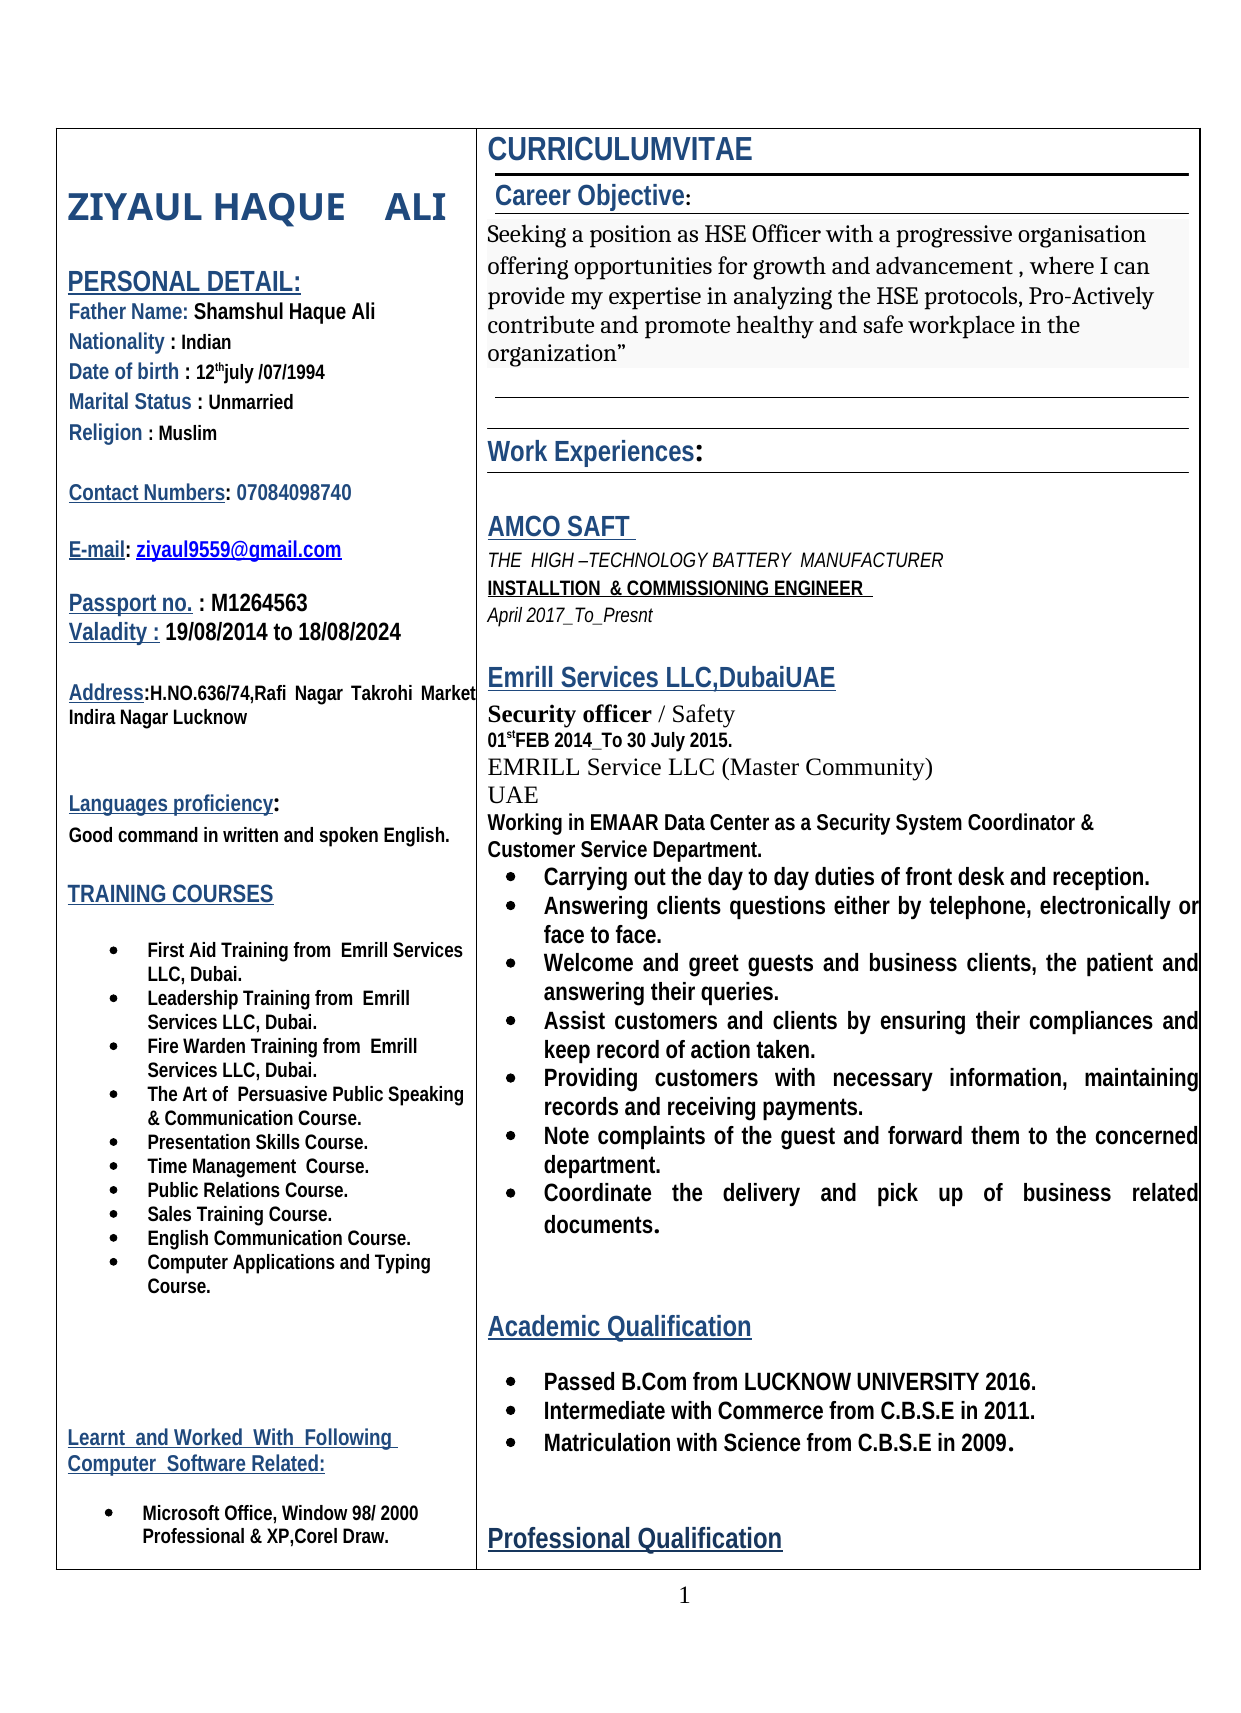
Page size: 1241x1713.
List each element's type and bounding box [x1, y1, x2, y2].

table_header [57, 129, 476, 1569]
table_header [477, 129, 1199, 1569]
